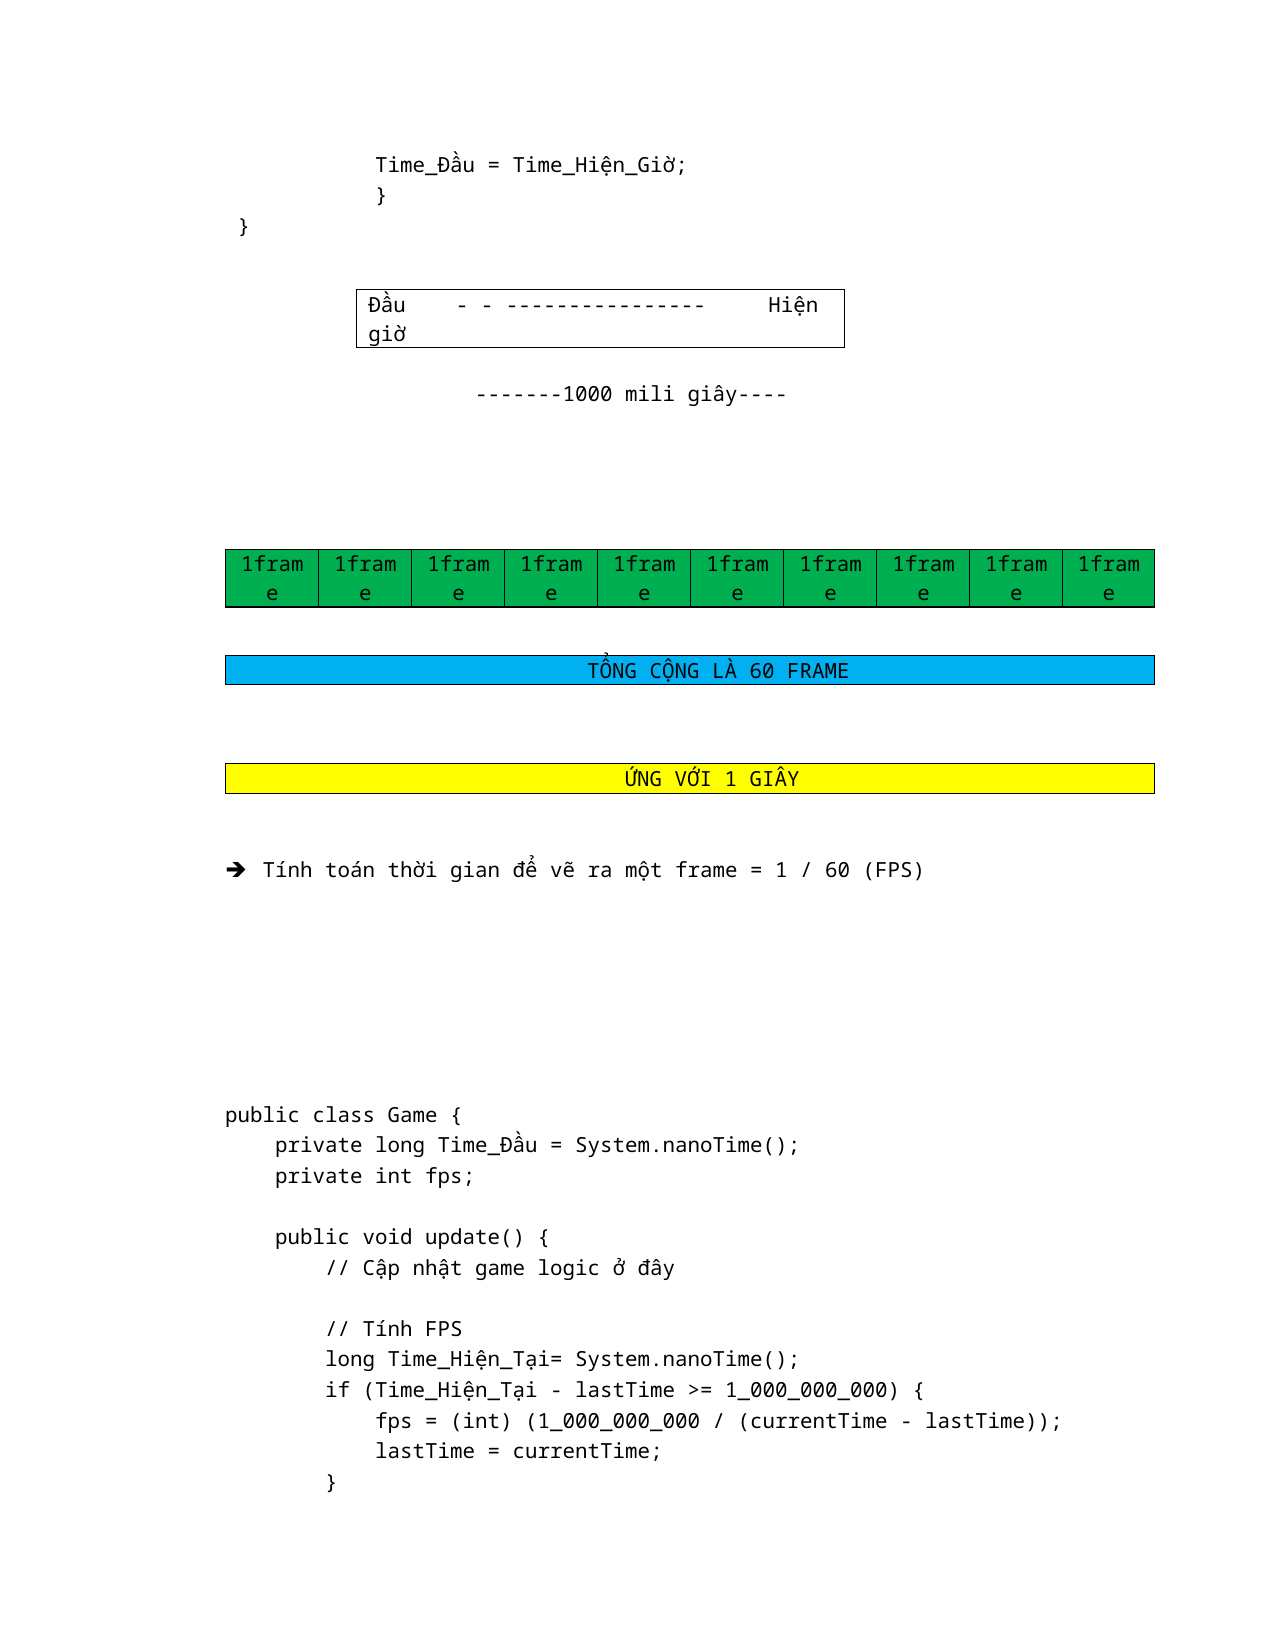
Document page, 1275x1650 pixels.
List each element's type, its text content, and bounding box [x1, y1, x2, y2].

list lastTime = currentTime; [225, 1436, 1125, 1465]
list -------1000 mili giây---- [225, 379, 1125, 407]
table_header 1frame [970, 550, 1062, 606]
table_header 1frame [319, 550, 411, 606]
list } [225, 1467, 1125, 1496]
list public class Game { [225, 1100, 1125, 1128]
table_header 1frame [226, 550, 318, 606]
list long Time_Hiện_Tại= System.nanoTime(); [225, 1344, 1125, 1373]
table_header TỔNG CỘNG LÀ 60 FRAME [226, 656, 1154, 684]
table_header 1frame [1063, 550, 1154, 606]
table_header 1frame [505, 550, 597, 606]
list Tính toán thời gian để vẽ ra một frame = 1 / 60 (FPS) [225, 855, 1125, 883]
list // Tính FPS [225, 1314, 1125, 1342]
table_header 1frame [412, 550, 504, 606]
table_header 1frame [877, 550, 969, 606]
list public void update() { [225, 1222, 1125, 1251]
list } [225, 211, 1125, 240]
table_header 1frame [784, 550, 876, 606]
list fps = (int) (1_000_000_000 / (currentTime - lastTime)); [225, 1406, 1125, 1434]
table_header 1frame [598, 550, 690, 606]
list private int fps; [225, 1161, 1125, 1190]
list if (Time_Hiện_Tại - lastTime >= 1_000_000_000) { [225, 1375, 1125, 1404]
table_header ỨNG VỚI 1 GIÂY [226, 764, 1154, 793]
list private long Time_Đầu = System.nanoTime(); [225, 1131, 1125, 1159]
table_header 1frame [691, 550, 783, 606]
list // Cập nhật game logic ở đây [225, 1253, 1125, 1281]
list Time_Đầu = Time_Hiện_Giờ; [225, 150, 1125, 178]
table_header Đầu - - ---------------- Hiện giờ [357, 290, 844, 347]
list } [225, 181, 1125, 209]
